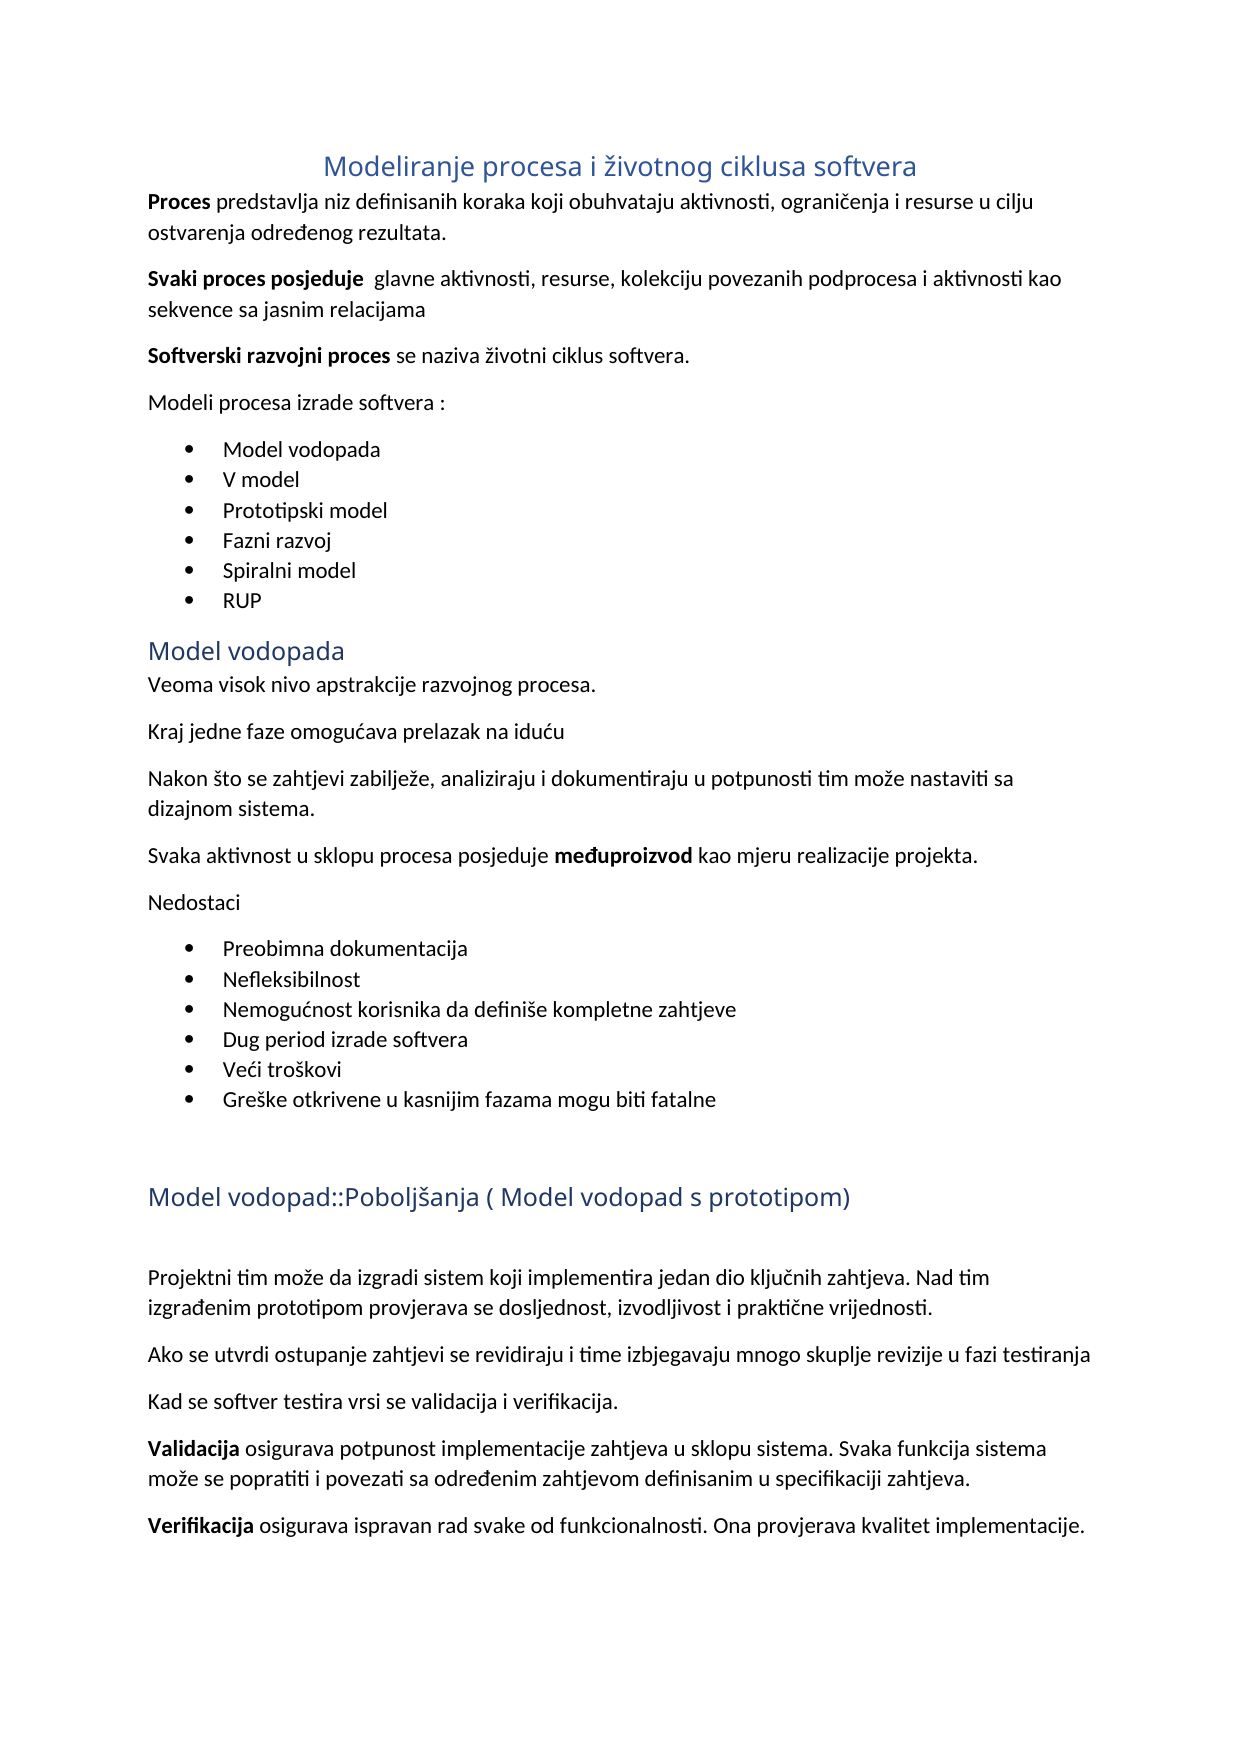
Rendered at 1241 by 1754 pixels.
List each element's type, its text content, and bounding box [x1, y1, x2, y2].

list Preobimna dokumentacija [185, 934, 1093, 963]
text Ako se utvrdi ostupanje zahtjevi se revidiraju i time izbjegavaju mnogo skuplje revizije u fazi testiranja [148, 1340, 1093, 1368]
list Model vodopada [185, 435, 1093, 463]
list Veći troškovi [185, 1055, 1093, 1083]
text Svaki proces posjeduje glavne aktivnosti, resurse, kolekciju povezanih podprocesa i aktivnosti kao sekvence sa jasnim relacijama [148, 264, 1093, 323]
text Kraj jedne faze omogućava prelazak na iduću [148, 717, 1093, 745]
subtitle Modeliranje procesa i životnog ciklusa softvera [148, 148, 1093, 184]
text Projektni tim može da izgradi sistem koji implementira jedan dio ključnih zahtjeva. Nad tim izgrađenim prototipom provjerava se dosljednost, izvodljivost i praktične vrijednosti. [148, 1263, 1093, 1321]
text Svaka aktivnost u sklopu procesa posjeduje međuproizvod kao mjeru realizacije projekta. [148, 841, 1093, 869]
text Veoma visok nivo apstrakcije razvojnog procesa. [148, 670, 1093, 698]
text Softverski razvojni proces se naziva životni ciklus softvera. [148, 342, 1093, 369]
list Greške otkrivene u kasnijim fazama mogu biti fatalne [185, 1086, 1093, 1114]
list Nefleksibilnost [185, 965, 1093, 993]
text Kad se softver testira vrsi se validacija i verifikacija. [148, 1387, 1093, 1415]
text Modeli procesa izrade softvera : [148, 388, 1093, 416]
subtitle Model vodopada [148, 633, 1093, 667]
list RUP [185, 586, 1093, 614]
text Verifikacija osigurava ispravan rad svake od funkcionalnosti. Ona provjerava kvalitet implementacije. [148, 1511, 1093, 1539]
list V model [185, 466, 1093, 493]
list Nemogućnost korisnika da definiše kompletne zahtjeve [185, 995, 1093, 1023]
text Nedostaci [148, 888, 1093, 916]
list Prototipski model [185, 496, 1093, 524]
list Dug period izrade softvera [185, 1025, 1093, 1053]
list Spiralni model [185, 556, 1093, 584]
list Fazni razvoj [185, 526, 1093, 554]
subtitle Model vodopad::Poboljšanja ( Model vodopad s prototipom) [148, 1179, 1093, 1213]
text Proces predstavlja niz definisanih koraka koji obuhvataju aktivnosti, ograničenja i resurse u cilju ostvarenja određenog rezultata. [148, 187, 1093, 246]
text Nakon što se zahtjevi zabilježe, analiziraju i dokumentiraju u potpunosti tim može nastaviti sa dizajnom sistema. [148, 764, 1093, 822]
text Validacija osigurava potpunost implementacije zahtjeva u sklopu sistema. Svaka funkcija sistema može se popratiti i povezati sa određenim zahtjevom definisanim u specifikaciji zahtjeva. [148, 1434, 1093, 1492]
